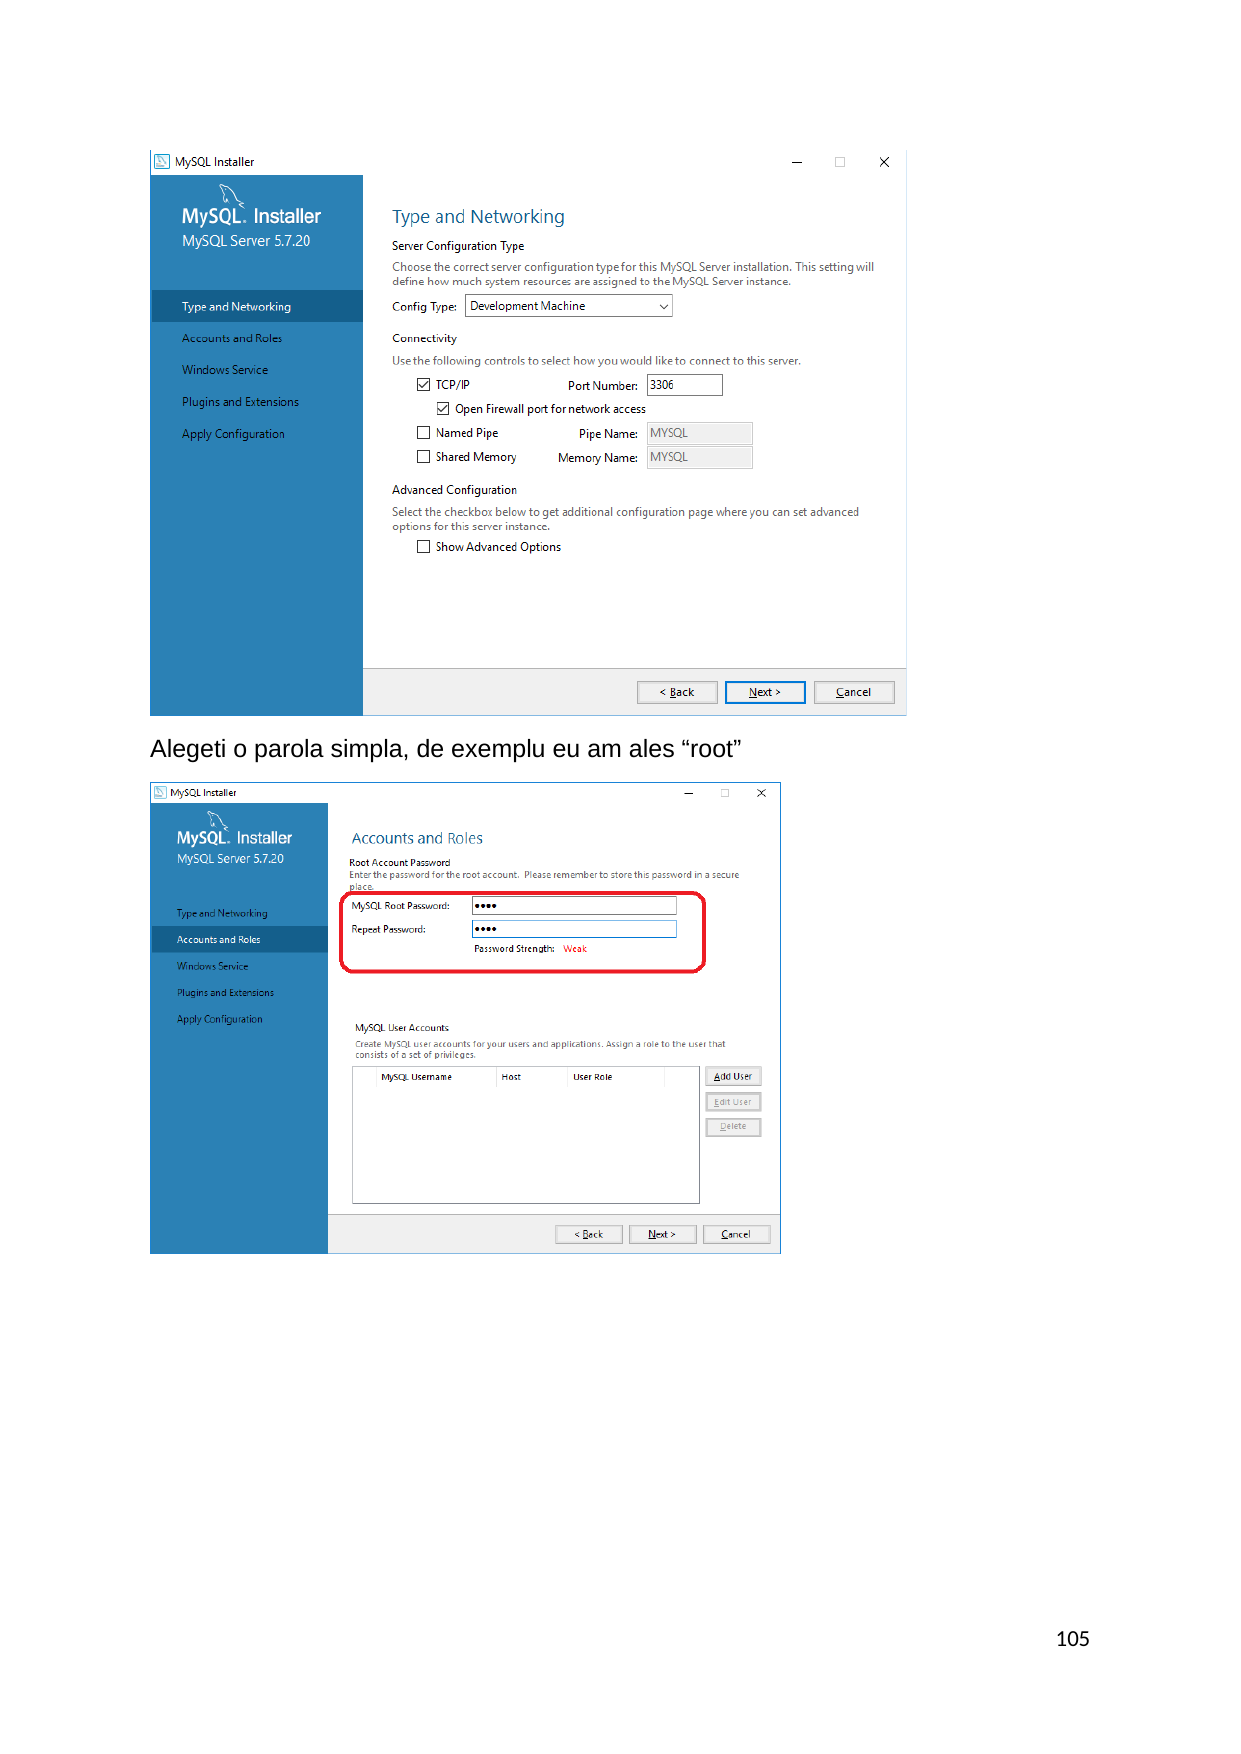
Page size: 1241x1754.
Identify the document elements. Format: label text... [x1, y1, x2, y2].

text Alegeti o parola simpla, de exemplu eu am ales “root” [150, 734, 1090, 763]
picture [150, 782, 843, 1254]
picture [150, 150, 907, 716]
